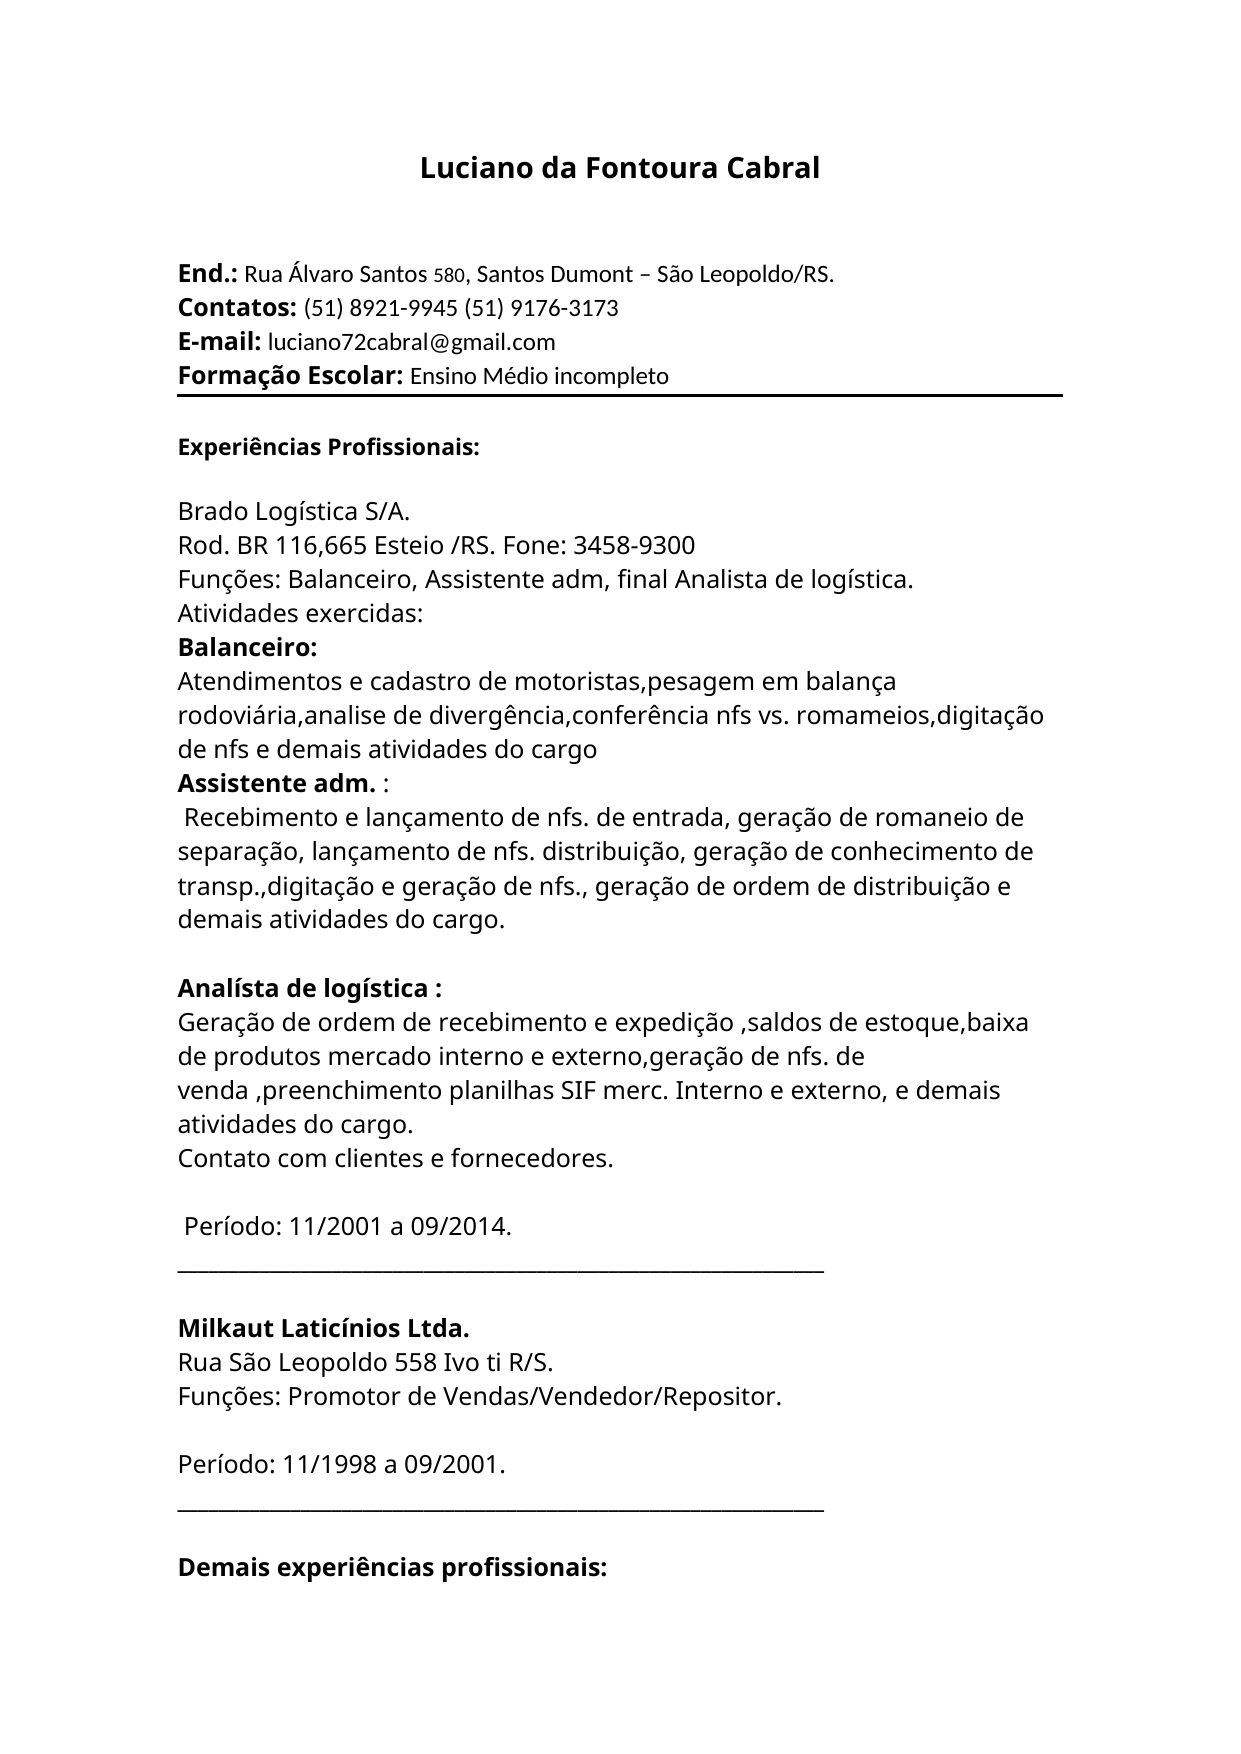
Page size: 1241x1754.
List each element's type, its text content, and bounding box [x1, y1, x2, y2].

text _______________________________________________________________ [177, 1243, 1063, 1277]
text Demais experiências profissionais: [177, 1549, 1063, 1583]
text Funções: Promotor de Vendas/Vendedor/Repositor. [177, 1379, 1063, 1413]
text Experiências Profissionais: [177, 431, 1063, 462]
text Formação Escolar: Ensino Médio incompleto [177, 358, 1063, 394]
text Analísta de logística : [177, 970, 1063, 1004]
text Luciano da Fontoura Cabral [177, 148, 1063, 187]
text Balanceiro: [177, 630, 1063, 664]
text _______________________________________________________________ [177, 1481, 1063, 1515]
text Funções: Balanceiro, Assistente adm, final Analista de logística. [177, 562, 1063, 596]
text Milkaut Laticínios Ltda. [177, 1311, 1063, 1345]
text Contatos: (51) 8921-9945 (51) 9176-3173 [177, 289, 1063, 323]
text End.: Rua Álvaro Santos 580, Santos Dumont – São Leopoldo/RS. [177, 255, 1063, 289]
text Período: 11/1998 a 09/2001. [177, 1447, 1063, 1481]
text Rod. BR 116,665 Esteio /RS. Fone: 3458-9300 [177, 527, 1063, 562]
text Contato com clientes e fornecedores. [177, 1141, 1063, 1175]
text Rua São Leopoldo 558 Ivo ti R/S. [177, 1345, 1063, 1379]
text Geração de ordem de recebimento e expedição ,saldos de estoque,baixa de produtos mercado interno e externo,geração de nfs. de venda ,preenchimento planilhas SIF merc. Interno e externo, e demais atividades do cargo. [177, 1004, 1063, 1141]
text Período: 11/2001 a 09/2014. [177, 1209, 1063, 1243]
text Atividades exercidas: [177, 596, 1063, 630]
text Atendimentos e cadastro de motoristas,pesagem em balança rodoviária,analise de divergência,conferência nfs vs. romameios,digitação de nfs e demais atividades do cargo [177, 664, 1063, 766]
text E-mail: luciano72cabral@gmail.com [177, 323, 1063, 358]
text Recebimento e lançamento de nfs. de entrada, geração de romaneio de separação, lançamento de nfs. distribuição, geração de conhecimento de transp.,digitação e geração de nfs., geração de ordem de distribuição e demais atividades do cargo. [177, 800, 1063, 936]
text Assistente adm. : [177, 766, 1063, 800]
text Brado Logística S/A. [177, 493, 1063, 527]
